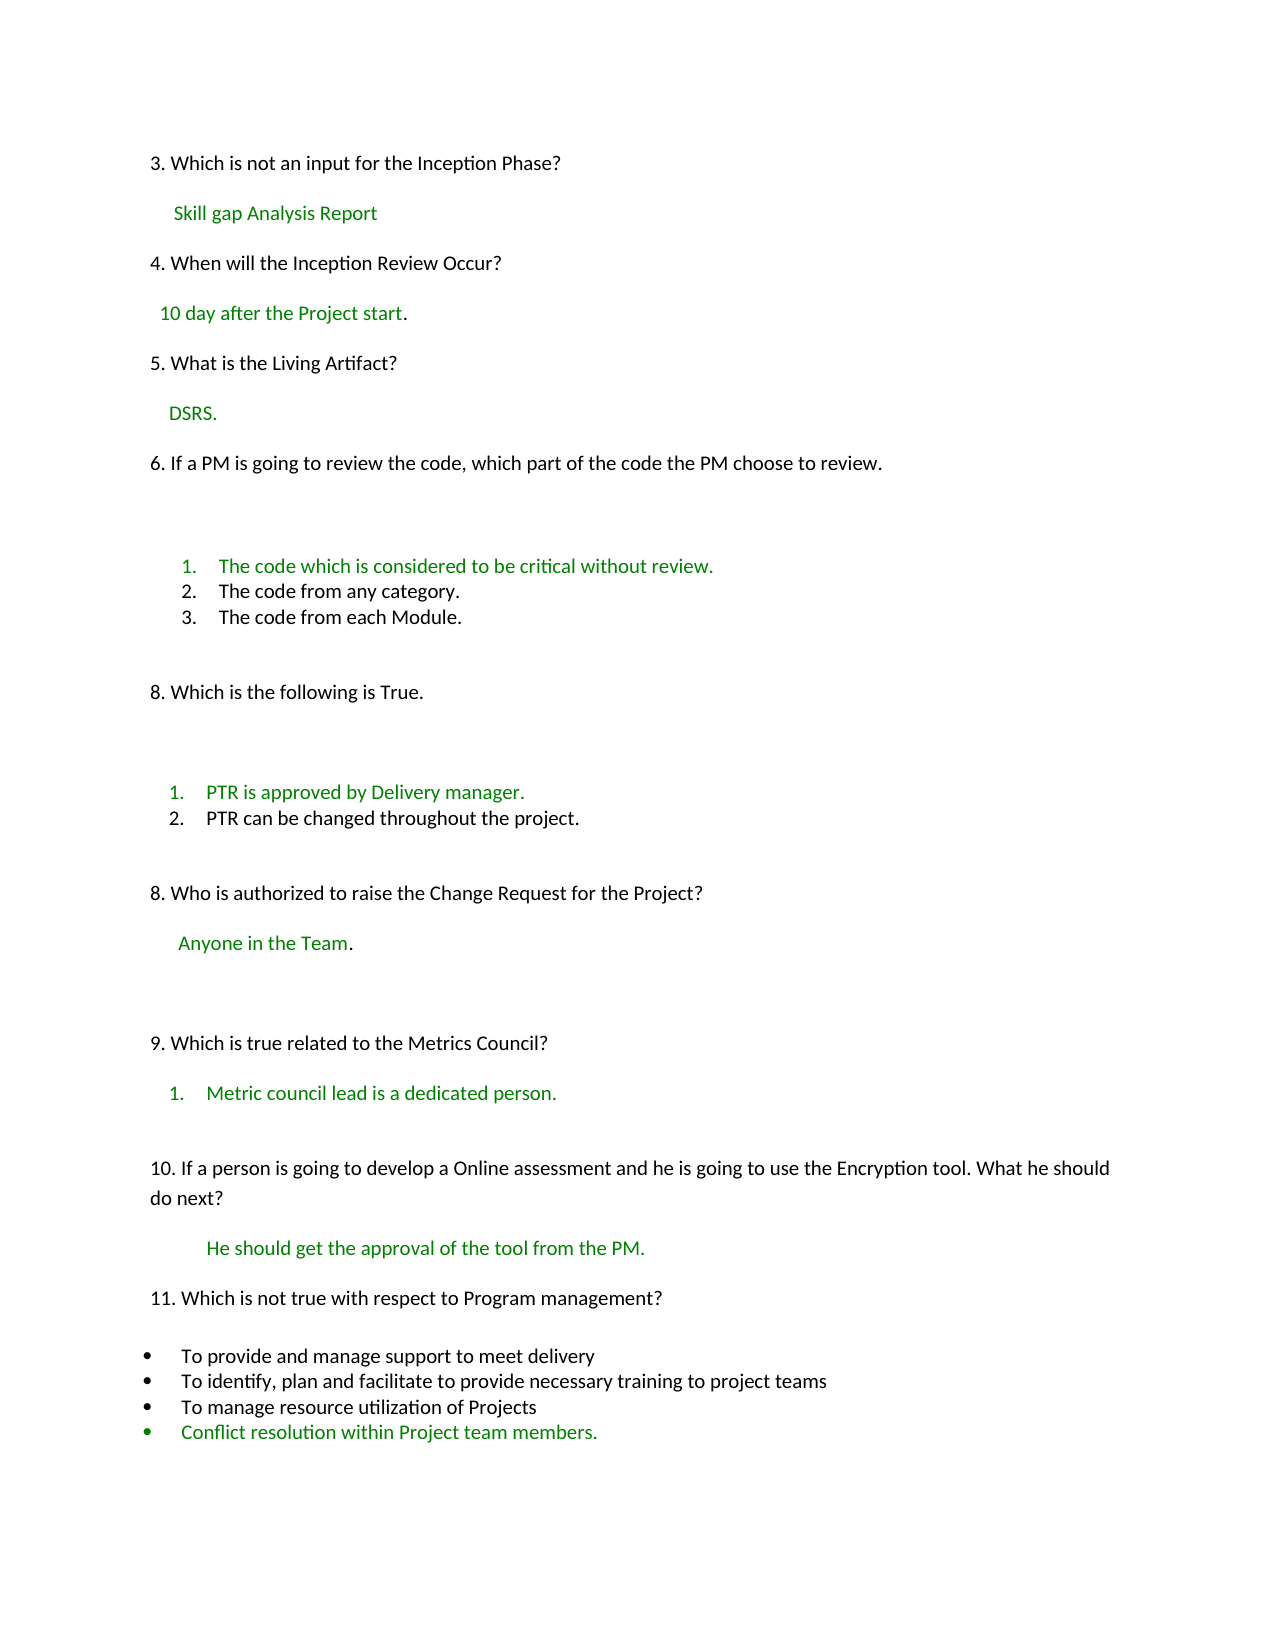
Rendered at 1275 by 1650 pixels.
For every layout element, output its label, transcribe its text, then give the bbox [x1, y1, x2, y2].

text Skill gap Analysis Report [150, 200, 1125, 225]
list PTR is approved by Delivery manager. [169, 779, 1125, 805]
list To identify, plan and facilitate to provide necessary training to project teams [144, 1368, 1125, 1394]
text He should get the approval of the tool from the PM. [150, 1235, 1125, 1260]
text Anyone in the Team. [150, 930, 1125, 956]
list Conflict resolution within Project team members. [144, 1419, 1125, 1445]
list PTR can be changed throughout the project. [169, 805, 1125, 830]
list Metric council lead is a dedicated person. [169, 1080, 1125, 1106]
list The code which is considered to be critical without review. [181, 553, 1125, 578]
text 3. Which is not an input for the Inception Phase? [150, 150, 1125, 175]
text DSRS. [150, 400, 1125, 425]
list To manage resource utilization of Projects [144, 1394, 1125, 1419]
text 5. What is the Living Artifact? [150, 350, 1125, 375]
list To provide and manage support to meet delivery [144, 1343, 1125, 1368]
text 4. When will the Inception Review Occur? [150, 250, 1125, 275]
list The code from any category. [181, 578, 1125, 604]
text 8. Which is the following is True. [150, 679, 1125, 705]
text 9. Which is true related to the Metrics Council? [150, 1030, 1125, 1056]
text 6. If a PM is going to review the code, which part of the code the PM choose to review. [150, 450, 1125, 475]
text 10. If a person is going to develop a Online assessment and he is going to use the Encryption tool. What he should do next? [150, 1156, 1125, 1210]
list The code from each Module. [181, 604, 1125, 629]
text 10 day after the Project start. [150, 300, 1125, 325]
text 11. Which is not true with respect to Program management? [150, 1285, 1125, 1310]
text 8. Who is authorized to raise the Change Request for the Project? [150, 880, 1125, 906]
